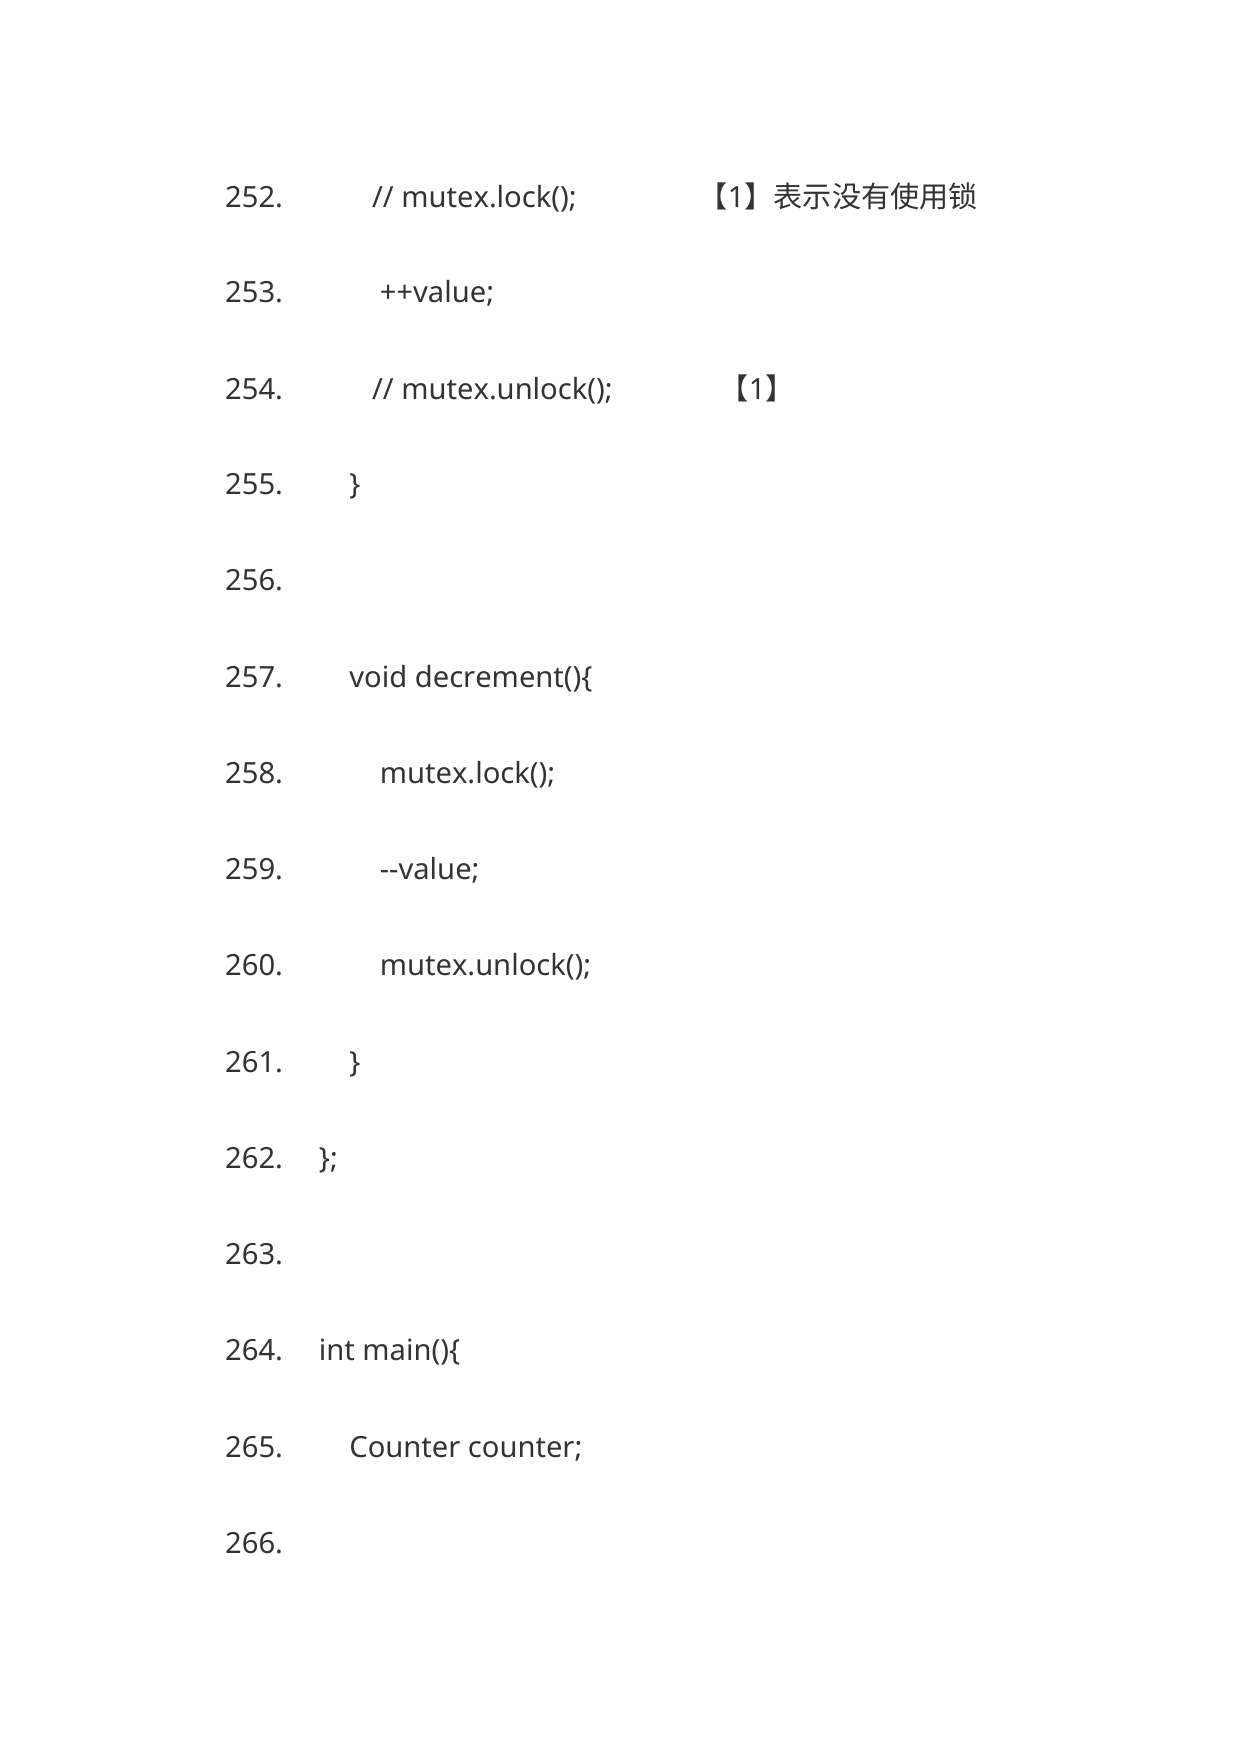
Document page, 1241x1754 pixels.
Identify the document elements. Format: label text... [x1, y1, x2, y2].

list } [225, 451, 1045, 516]
list // mutex.lock(); 【1】表示没有使用锁 [225, 162, 1045, 227]
list }; [225, 1124, 1045, 1189]
list void decrement(){ [225, 643, 1045, 708]
list Counter counter; [225, 1413, 1045, 1478]
list --value; [225, 836, 1045, 901]
list } [225, 1028, 1045, 1093]
list int main(){ [225, 1317, 1045, 1382]
list // mutex.unlock(); 【1】 [225, 354, 1045, 419]
list mutex.unlock(); [225, 932, 1045, 997]
list mutex.lock(); [225, 739, 1045, 804]
list ++value; [225, 258, 1045, 323]
